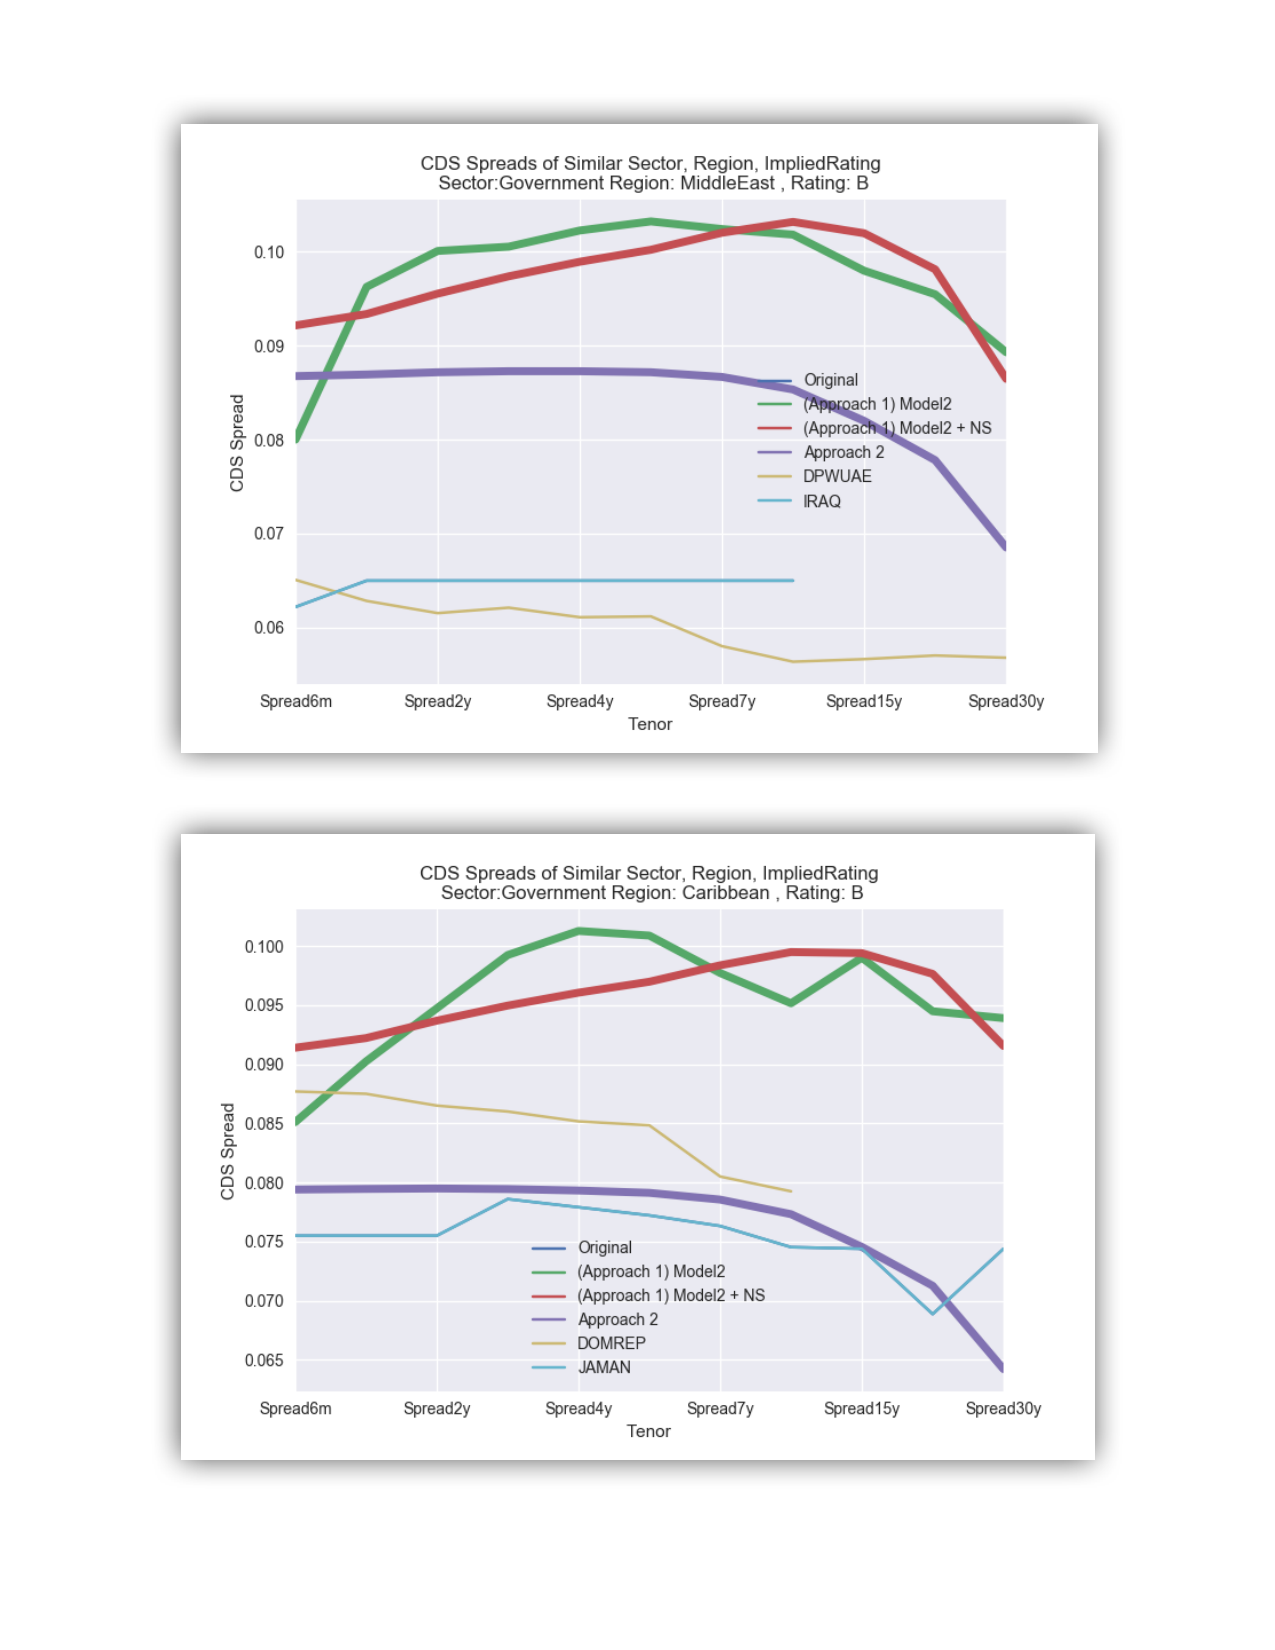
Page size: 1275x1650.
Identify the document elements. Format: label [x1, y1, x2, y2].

picture [181, 124, 1098, 753]
picture [181, 834, 1095, 1460]
